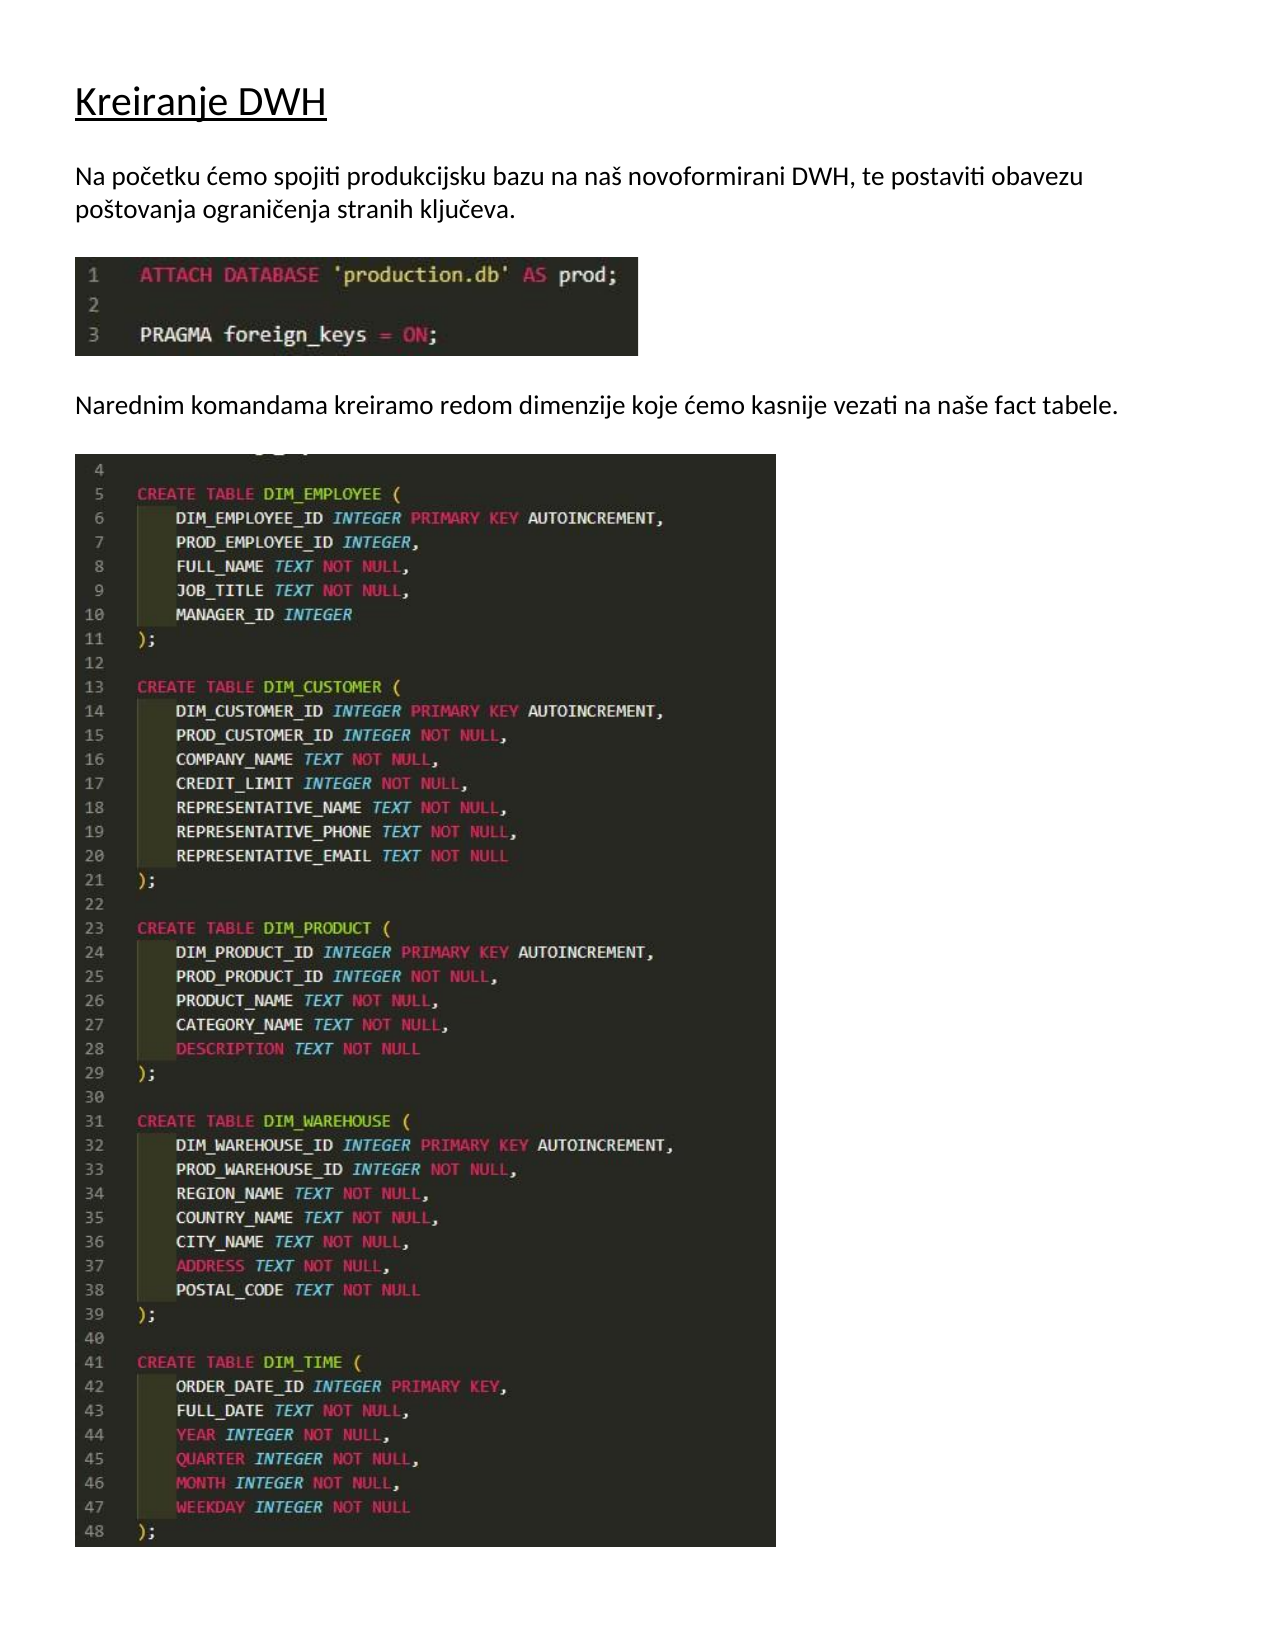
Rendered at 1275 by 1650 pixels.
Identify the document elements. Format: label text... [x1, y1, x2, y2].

picture [75, 257, 639, 356]
picture [75, 454, 776, 1547]
text Kreiranje DWH [75, 75, 1200, 126]
text Na početku ćemo spojiti produkcijsku bazu na naš novoformirani DWH, te postaviti obavezu poštovanja ograničenja stranih ključeva. [75, 159, 1200, 225]
text Narednim komandama kreiramo redom dimenzije koje ćemo kasnije vezati na naše fact tabele. [75, 388, 1200, 421]
